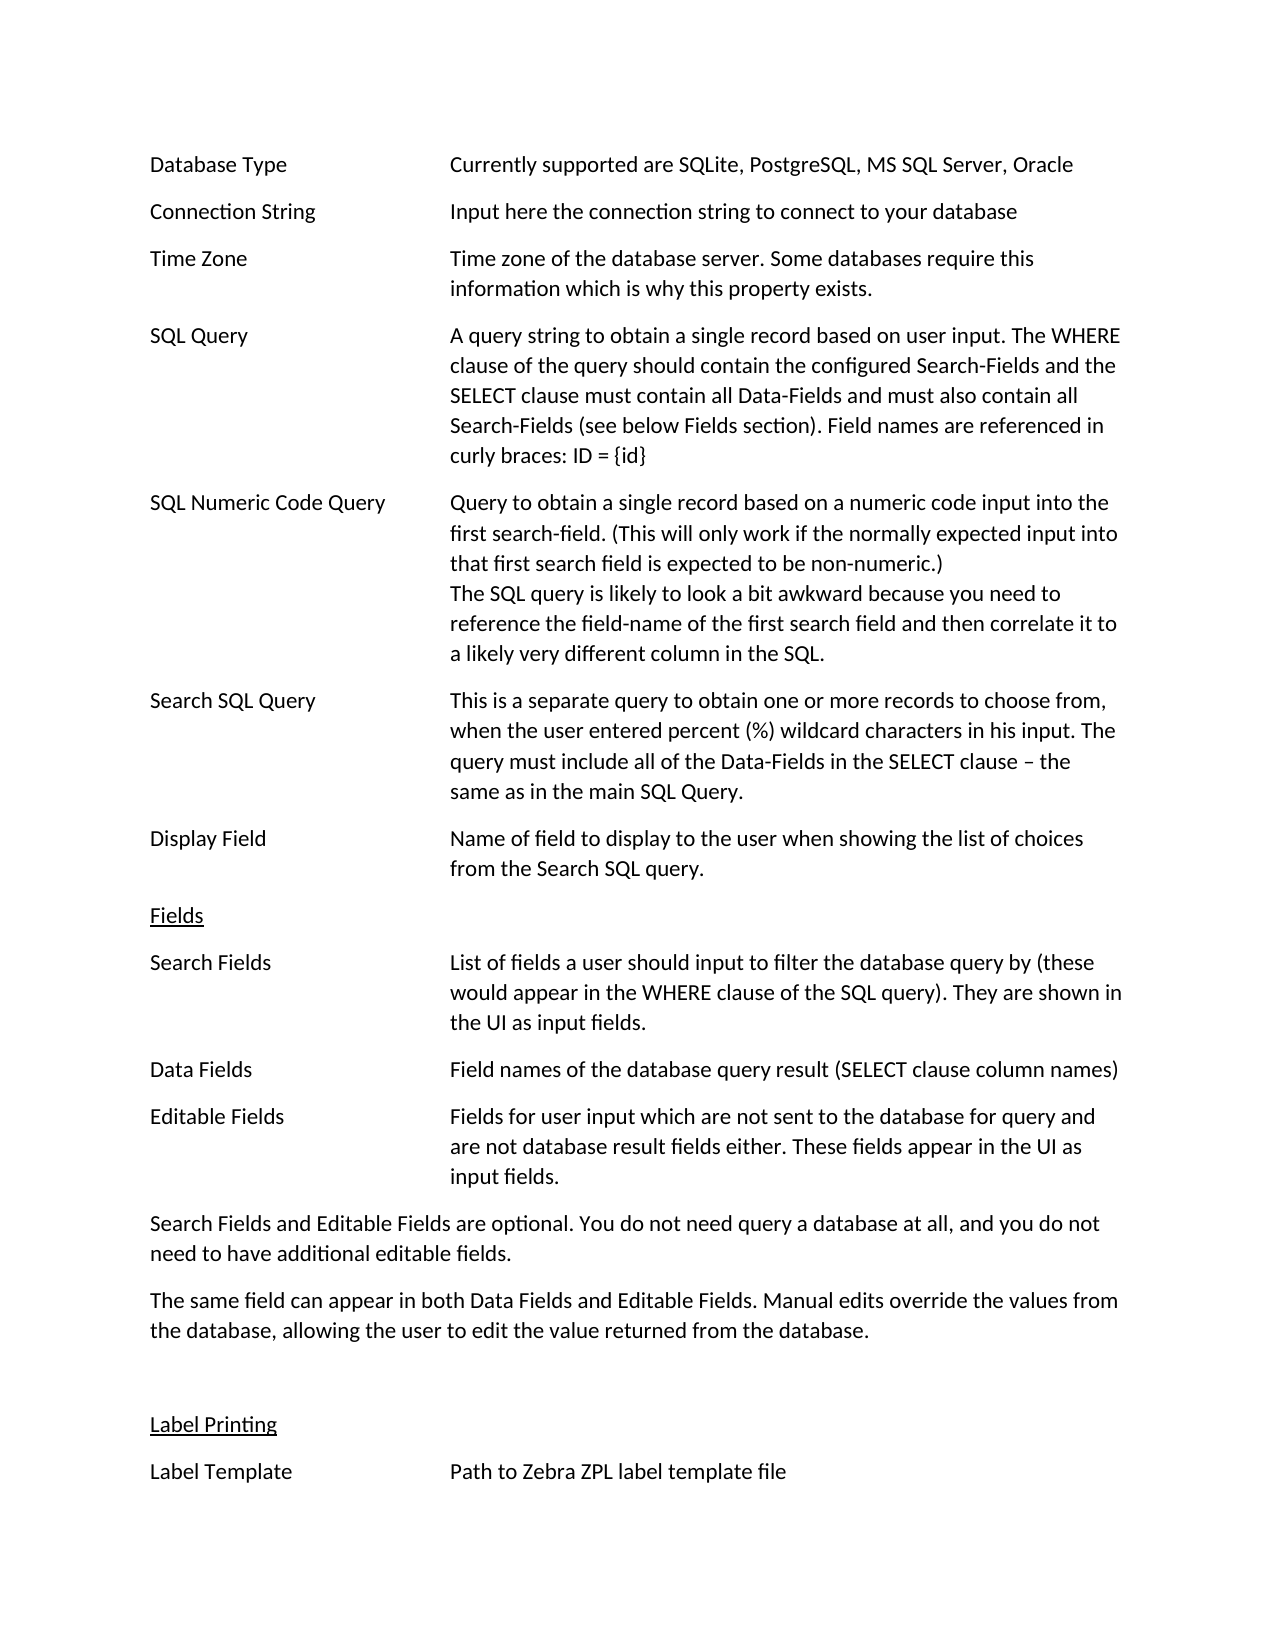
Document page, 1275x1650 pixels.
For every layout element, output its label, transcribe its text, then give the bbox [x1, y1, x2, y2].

text Fields [150, 901, 1125, 929]
text Database Type Currently supported are SQLite, PostgreSQL, MS SQL Server, Oracle [150, 150, 1125, 178]
text Data Fields Field names of the database query result (SELECT clause column names) [150, 1055, 1125, 1083]
text Label Template Path to Zebra ZPL label template file [150, 1457, 1125, 1485]
text SQL Numeric Code Query Query to obtain a single record based on a numeric code input into the first search-field. (This will only work if the normally expected input into that first search field is expected to be non-numeric.) [150, 488, 1125, 577]
text The same field can appear in both Data Fields and Editable Fields. Manual edits override the values from the database, allowing the user to edit the value returned from the database. [150, 1286, 1125, 1345]
text SQL Query A query string to obtain a single record based on user input. The WHERE clause of the query should contain the configured Search-Fields and the SELECT clause must contain all Data-Fields and must also contain all Search-Fields (see below Fields section). Field names are referenced in curly braces: ID = {id} [150, 321, 1125, 470]
text The SQL query is likely to look a bit awkward because you need to reference the field-name of the first search field and then correlate it to a likely very different column in the SQL. [450, 579, 1125, 668]
text Search Fields and Editable Fields are optional. You do not need query a database at all, and you do not need to have additional editable fields. [150, 1209, 1125, 1268]
text Search Fields List of fields a user should input to filter the database query by (these would appear in the WHERE clause of the SQL query). They are shown in the UI as input fields. [150, 948, 1125, 1036]
text Search SQL Query This is a separate query to obtain one or more records to choose from, when the user entered percent (%) wildcard characters in his input. The query must include all of the Data-Fields in the SELECT clause – the same as in the main SQL Query. [150, 686, 1125, 805]
text Editable Fields Fields for user input which are not sent to the database for query and are not database result fields either. These fields appear in the UI as input fields. [150, 1102, 1125, 1191]
text Label Printing [150, 1410, 1125, 1438]
text Time Zone Time zone of the database server. Some databases require this information which is why this property exists. [150, 244, 1125, 302]
text Display Field Name of field to display to the user when showing the list of choices from the Search SQL query. [150, 824, 1125, 882]
text Connection String Input here the connection string to connect to your database [150, 197, 1125, 225]
